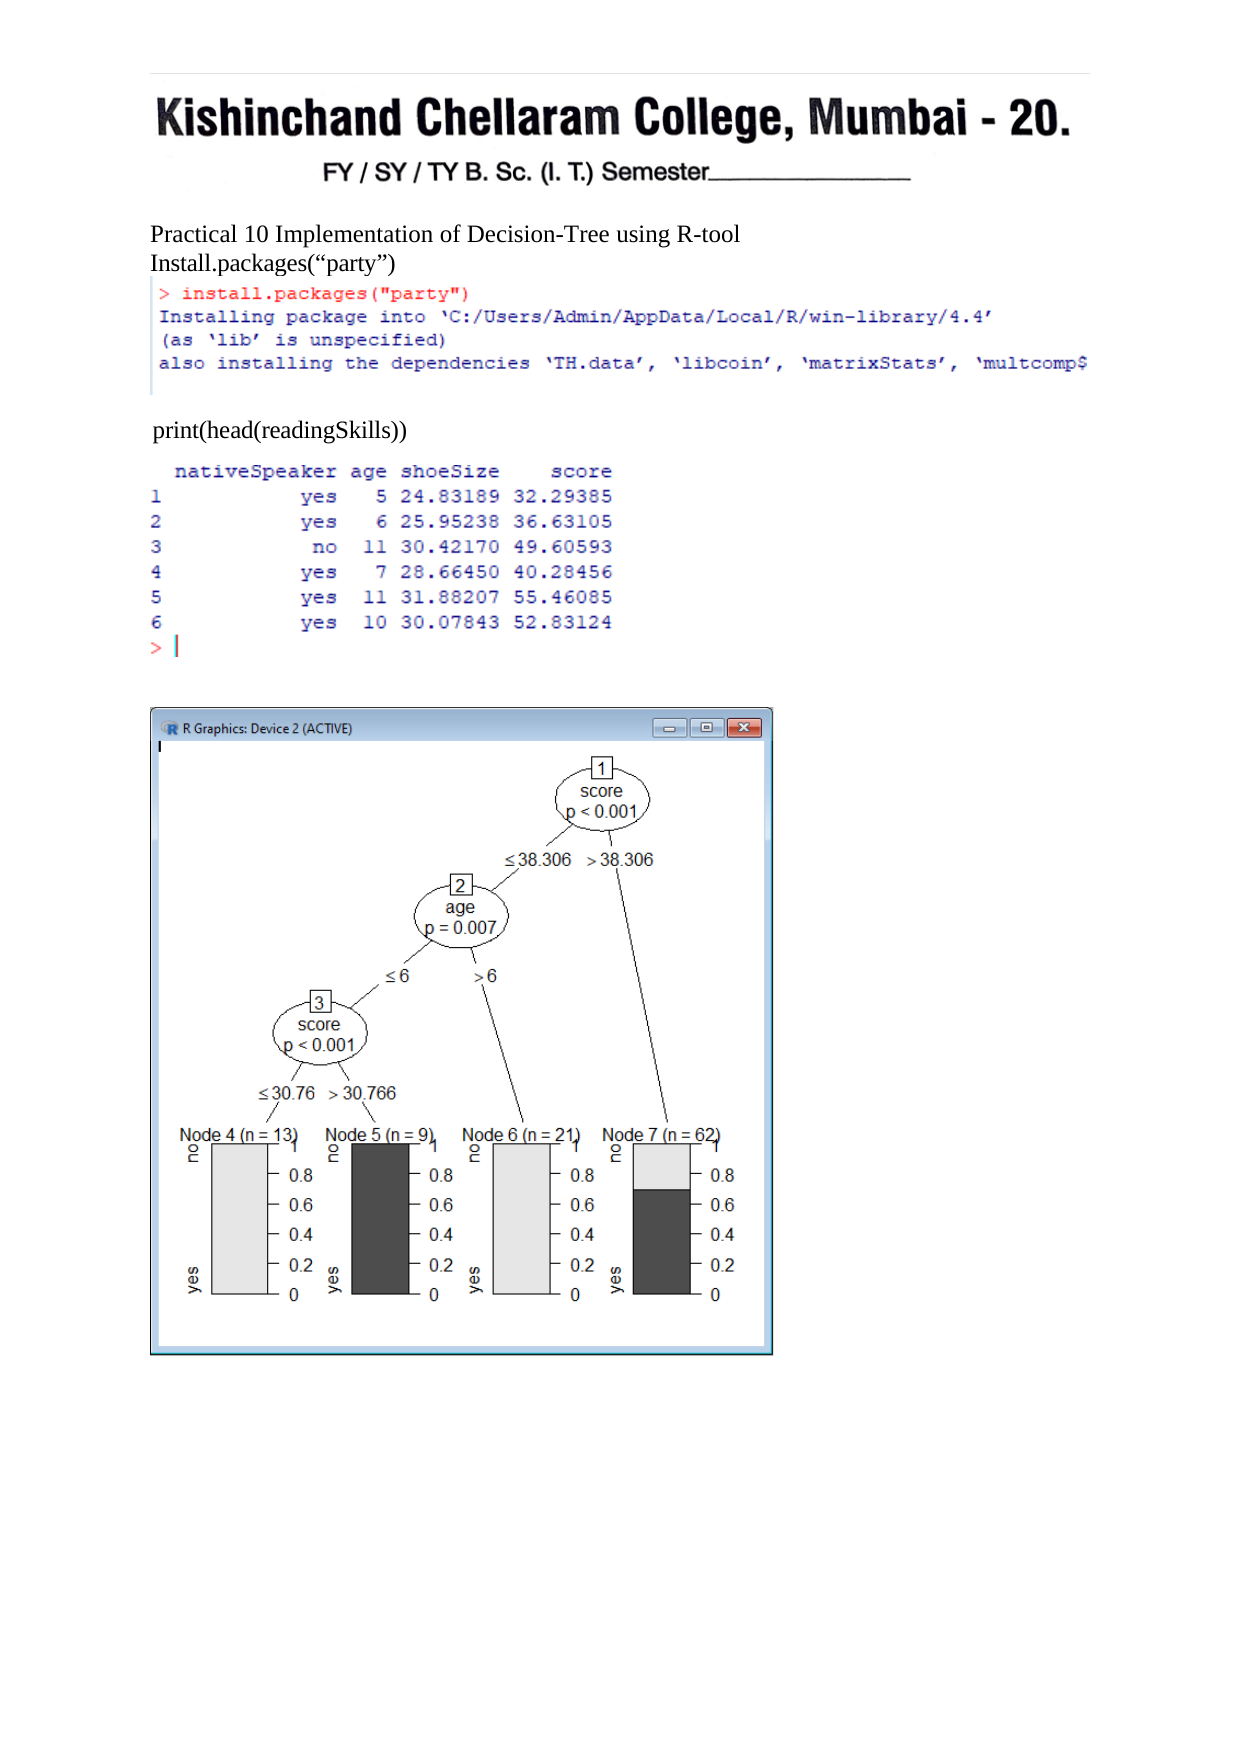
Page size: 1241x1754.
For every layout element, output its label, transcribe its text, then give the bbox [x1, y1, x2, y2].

text Practical 10 Implementation of Decision-Tree using R-tool [150, 219, 1090, 248]
picture [150, 73, 1091, 192]
text Install.packages(“party”) [150, 248, 1090, 277]
text print(head(readingSkills)) [152, 415, 1090, 443]
picture [150, 276, 1087, 395]
picture [150, 707, 774, 1356]
picture [150, 465, 613, 657]
